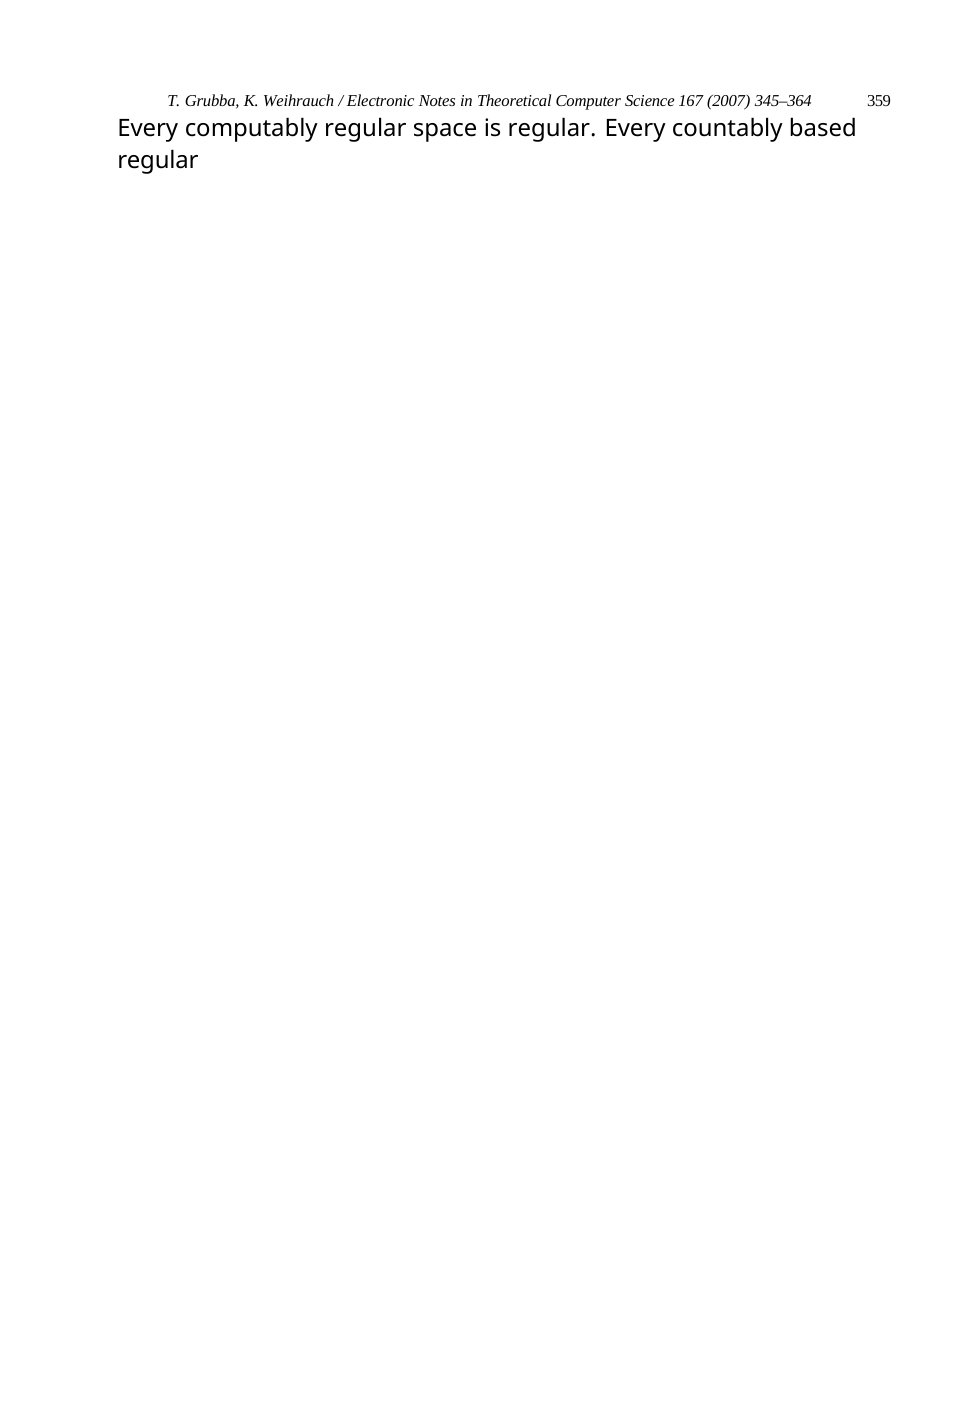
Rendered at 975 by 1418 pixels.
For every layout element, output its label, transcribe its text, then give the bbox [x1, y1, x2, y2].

text Every computably regular space is regular. Every countably based regular [117, 110, 912, 176]
